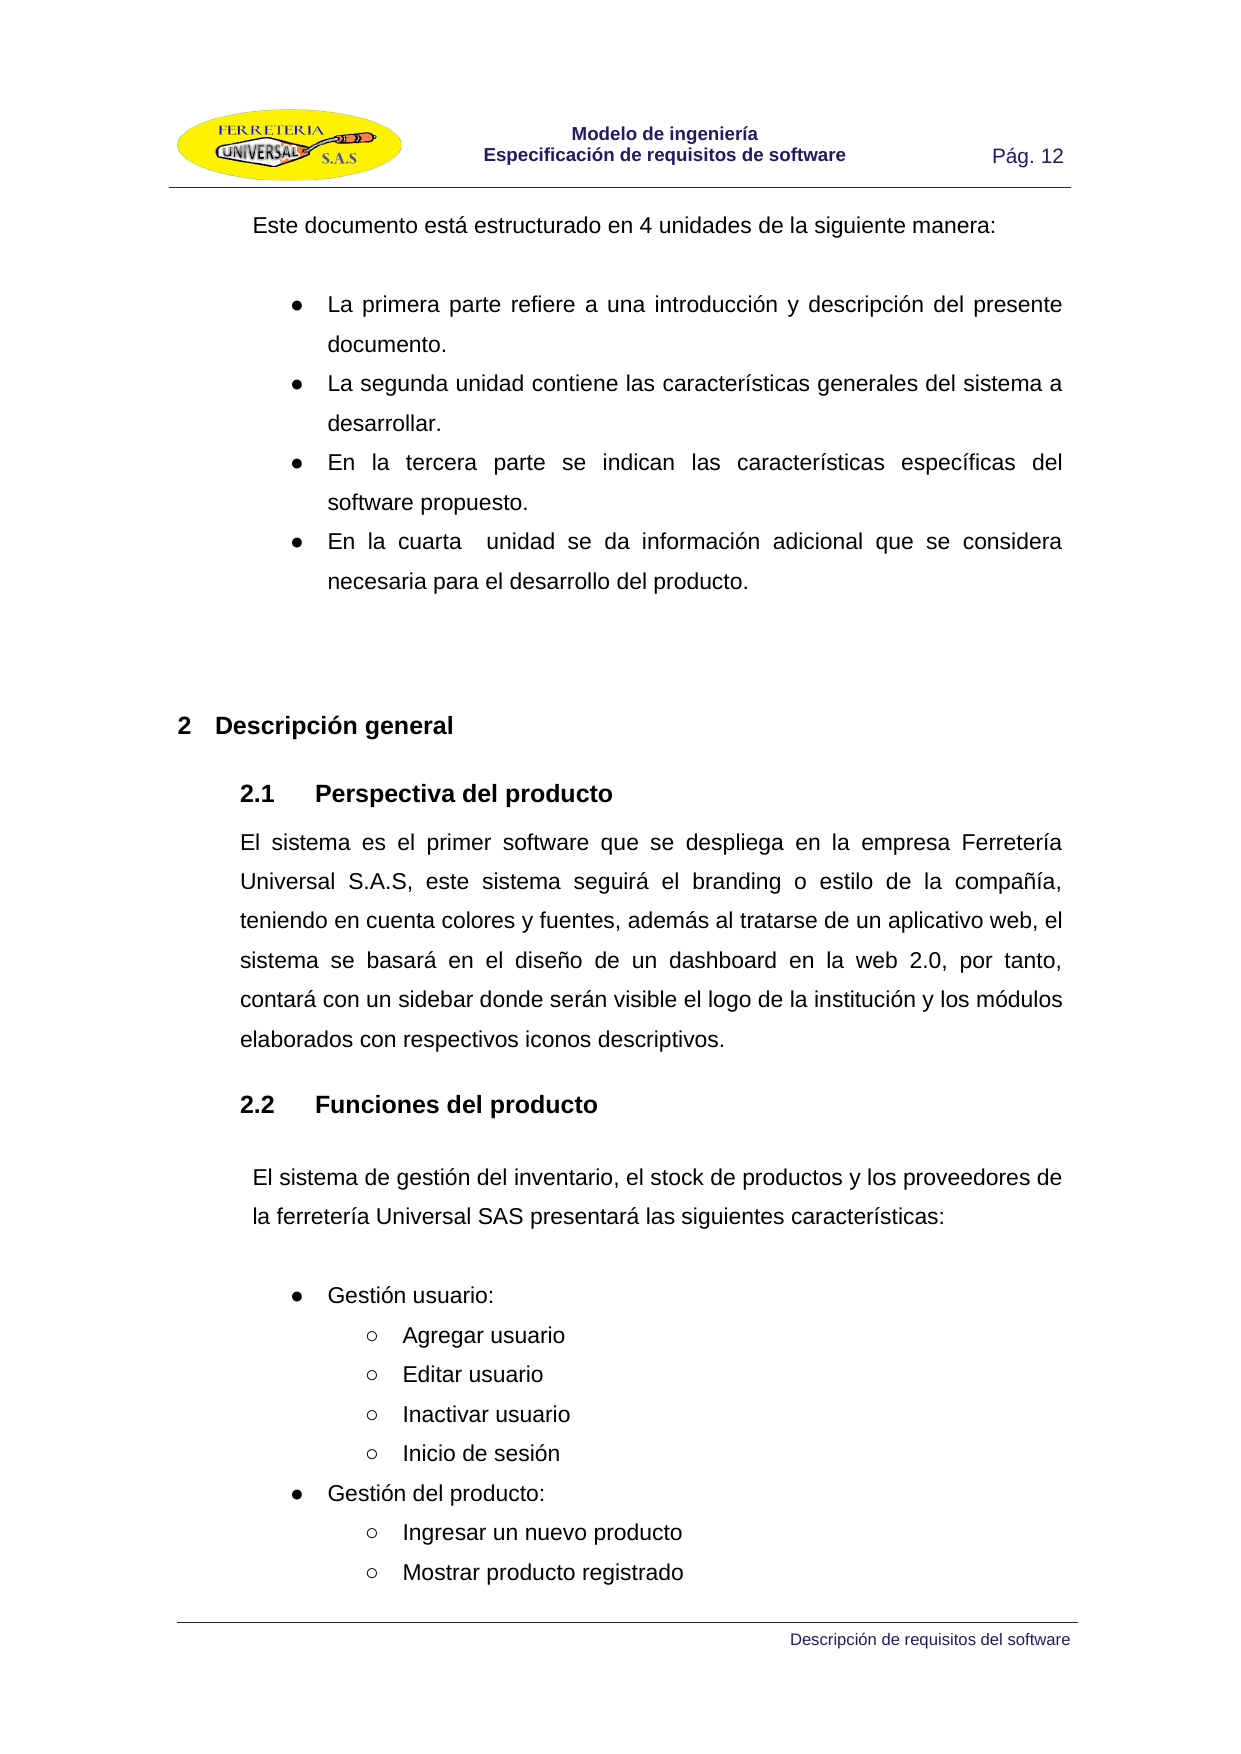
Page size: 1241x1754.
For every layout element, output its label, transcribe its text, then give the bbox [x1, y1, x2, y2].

list En la cuarta unidad se da información adicional que se considera necesaria para el desarrollo del producto. [290, 528, 1063, 594]
subtitle Perspectiva del producto [240, 779, 1063, 808]
subtitle Descripción general [177, 711, 1063, 740]
text Este documento está estructurado en 4 unidades de la siguiente manera: [252, 212, 1063, 239]
list Gestión del producto: [290, 1479, 1063, 1506]
list En la tercera parte se indican las características específicas del software propuesto. [290, 449, 1063, 515]
text El sistema es el primer software que se despliega en la empresa Ferretería Universal S.A.S, este sistema seguirá el branding o estilo de la compañía, teniendo en cuenta colores y fuentes, además al tratarse de un aplicativo web, el sistema se basará en el diseño de un dashboard en la web 2.0, por tanto, contará con un sidebar donde serán visible el logo de la institución y los módulos elaborados con respectivos iconos descriptivos. [240, 828, 1063, 1052]
text El sistema de gestión del inventario, el stock de productos y los proveedores de la ferretería Universal SAS presentará las siguientes características: [252, 1164, 1063, 1229]
list Mostrar producto registrado [365, 1558, 1063, 1585]
list Inactivar usuario [365, 1401, 1063, 1427]
list Ingresar un nuevo producto [365, 1519, 1063, 1545]
list La primera parte refiere a una introducción y descripción del presente documento. [290, 291, 1063, 357]
subtitle Funciones del producto [240, 1090, 1063, 1119]
list Editar usuario [365, 1361, 1063, 1387]
list Gestión usuario: [290, 1282, 1063, 1308]
list La segunda unidad contiene las características generales del sistema a desarrollar. [290, 370, 1063, 436]
list Inicio de sesión [365, 1440, 1063, 1466]
list Agregar usuario [365, 1322, 1063, 1348]
picture [176, 108, 402, 181]
